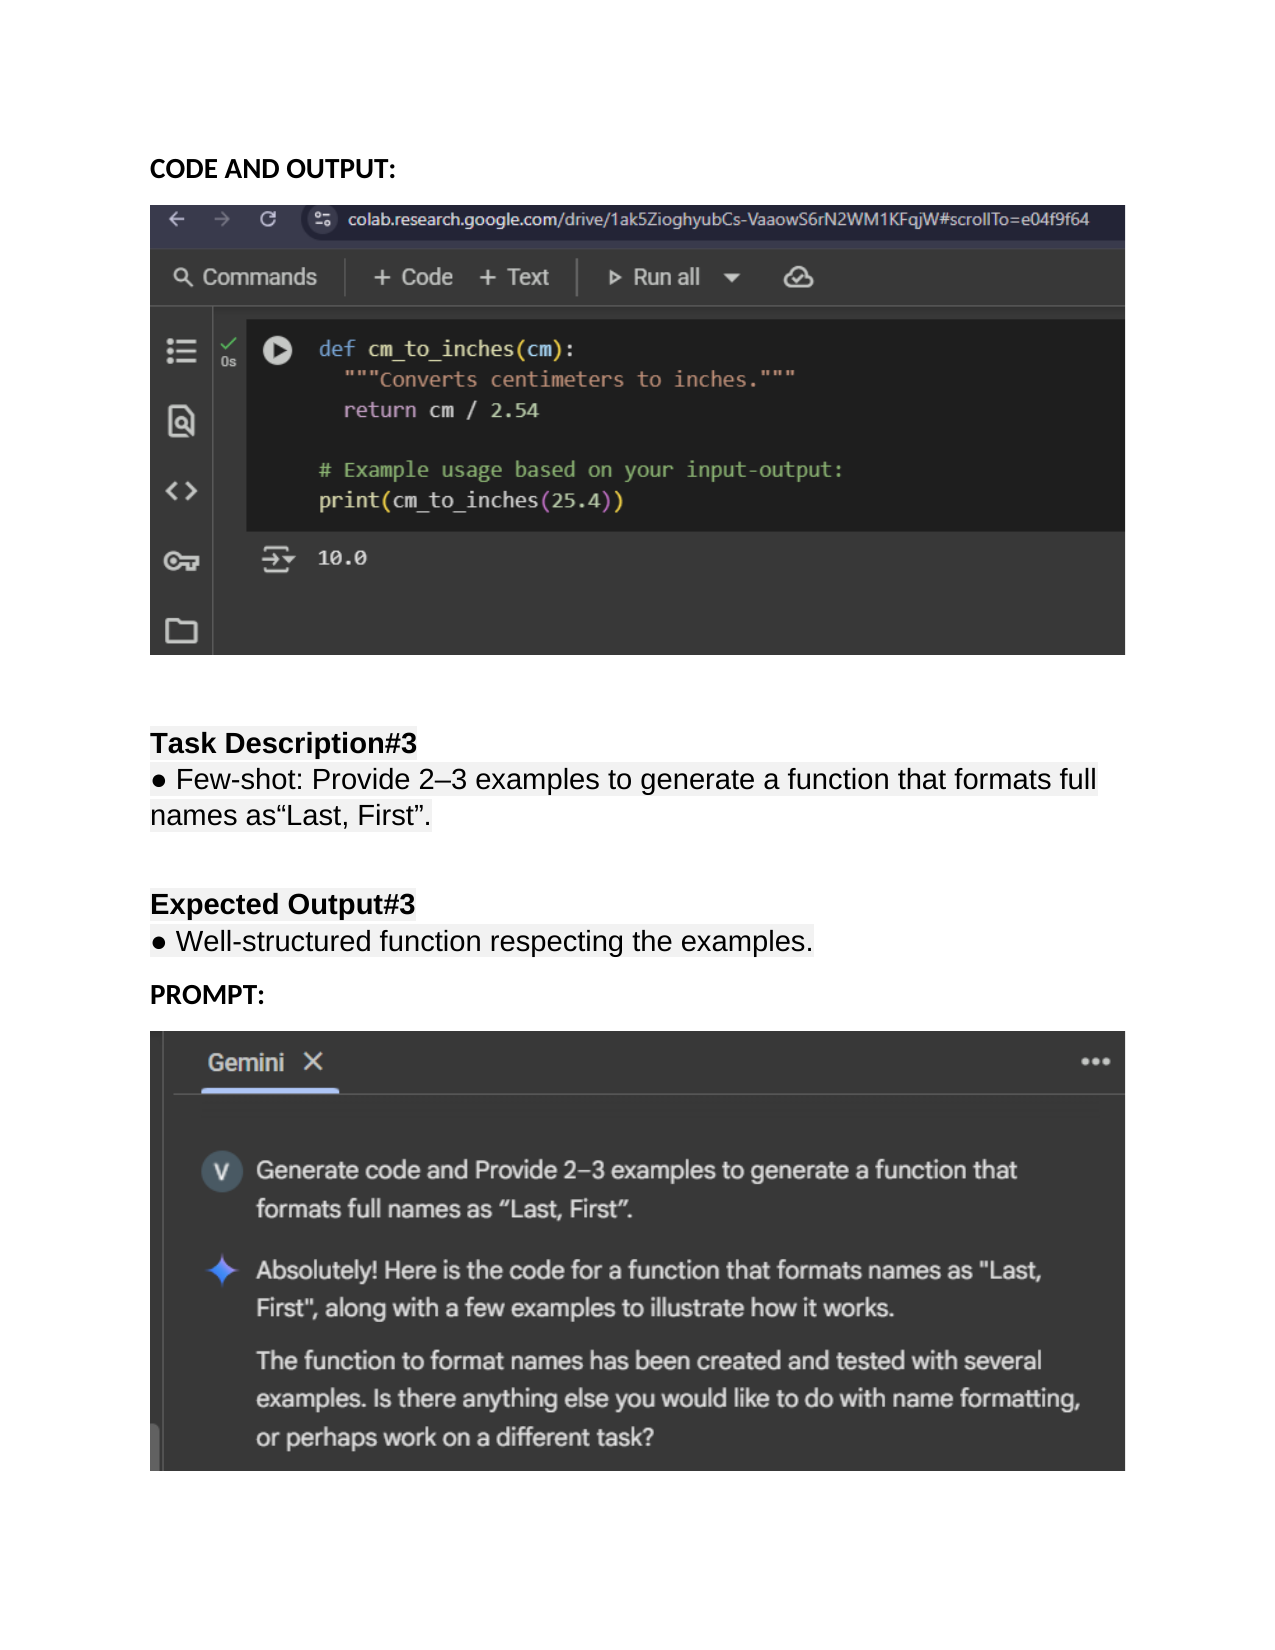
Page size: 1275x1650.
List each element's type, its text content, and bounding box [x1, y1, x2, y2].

text Expected Output#3 ● Well-structured function respecting the examples. [150, 851, 1125, 957]
picture [150, 205, 1125, 655]
picture [150, 1031, 1125, 1471]
text Task Description#3 ● Few-shot: Provide 2–3 examples to generate a function that formats full names as“Last, First”. [150, 726, 1125, 832]
text PROMPT: [150, 976, 1125, 1012]
text CODE AND OUTPUT: [150, 150, 1125, 186]
